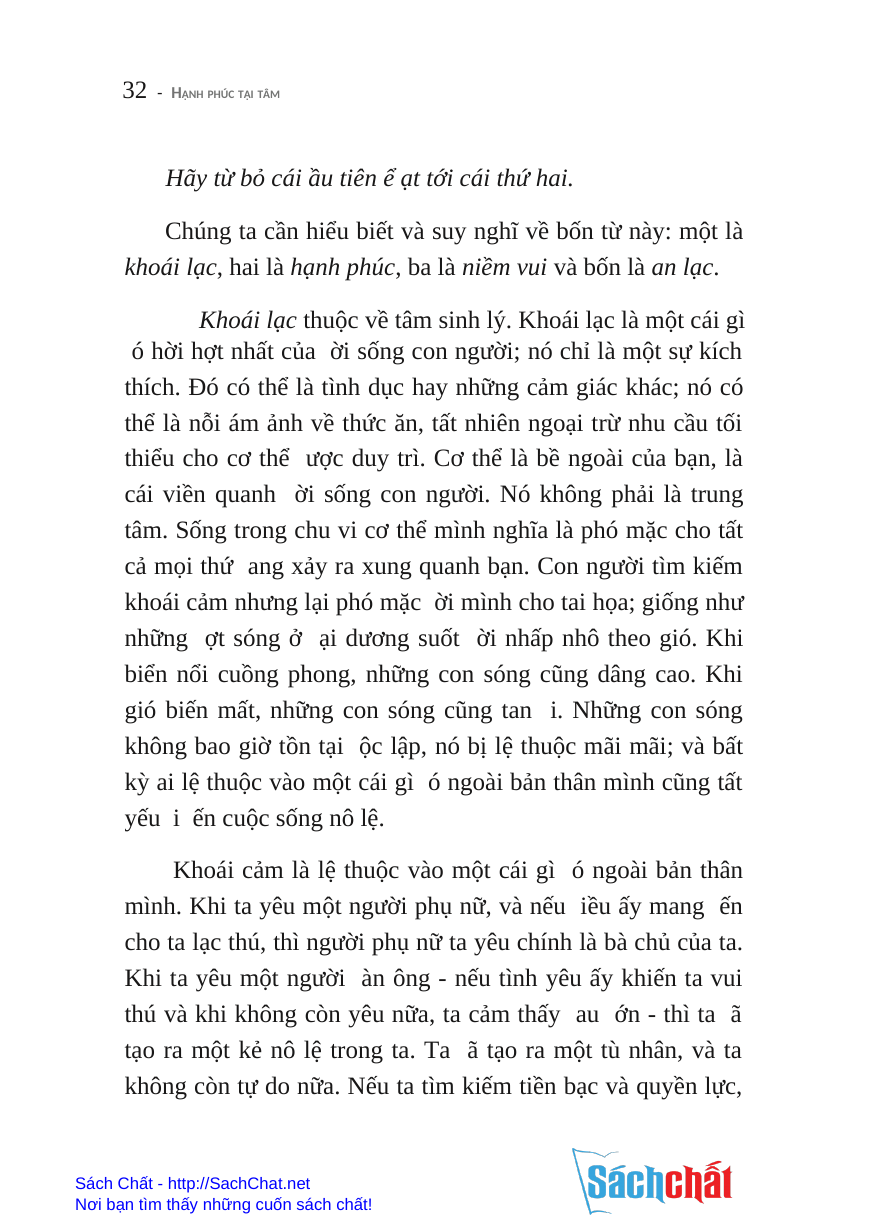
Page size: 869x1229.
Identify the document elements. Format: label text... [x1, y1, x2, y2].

text Khoái lạc thuộc về tâm sinh lý. Khoái lạc là một cái gì [158, 305, 745, 333]
text Chúng ta cần hiểu biết và suy nghĩ về bốn từ này: một là khoái lạc, hai là hạnh phúc, ba là niềm vui và bốn là an lạc. [124, 216, 744, 281]
picture [568, 1148, 733, 1215]
text Hãy từ bỏ cái ầu tiên ể ạt tới cái thứ hai. [165, 163, 744, 192]
text ó hời hợt nhất của ời sống con người; nó chỉ là một sự kích thích. Đó có thể là tình dục hay những cảm giác khác; nó có thể là nỗi ám ảnh về thức ăn, tất nhiên ngoại trừ nhu cầu tối thiểu cho cơ thể ược duy trì. Cơ thể là bề ngoài của bạn, là cái viền quanh ời sống con người. Nó không phải là trung tâm. Sống trong chu vi cơ thể mình nghĩa là phó mặc cho tất cả mọi thứ ang xảy ra xung quanh bạn. Con người tìm kiếm khoái cảm nhưng lại phó mặc ời mình cho tai họa; giống như những ợt sóng ở ại dương suốt ời nhấp nhô theo gió. Khi biển nổi cuồng phong, những con sóng cũng dâng cao. Khi gió biến mất, những con sóng cũng tan i. Những con sóng không bao giờ tồn tại ộc lập, nó bị lệ thuộc mãi mãi; và bất kỳ ai lệ thuộc vào một cái gì ó ngoài bản thân mình cũng tất yếu i ến cuộc sống nô lệ. [124, 335, 744, 831]
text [124, 855, 744, 1099]
